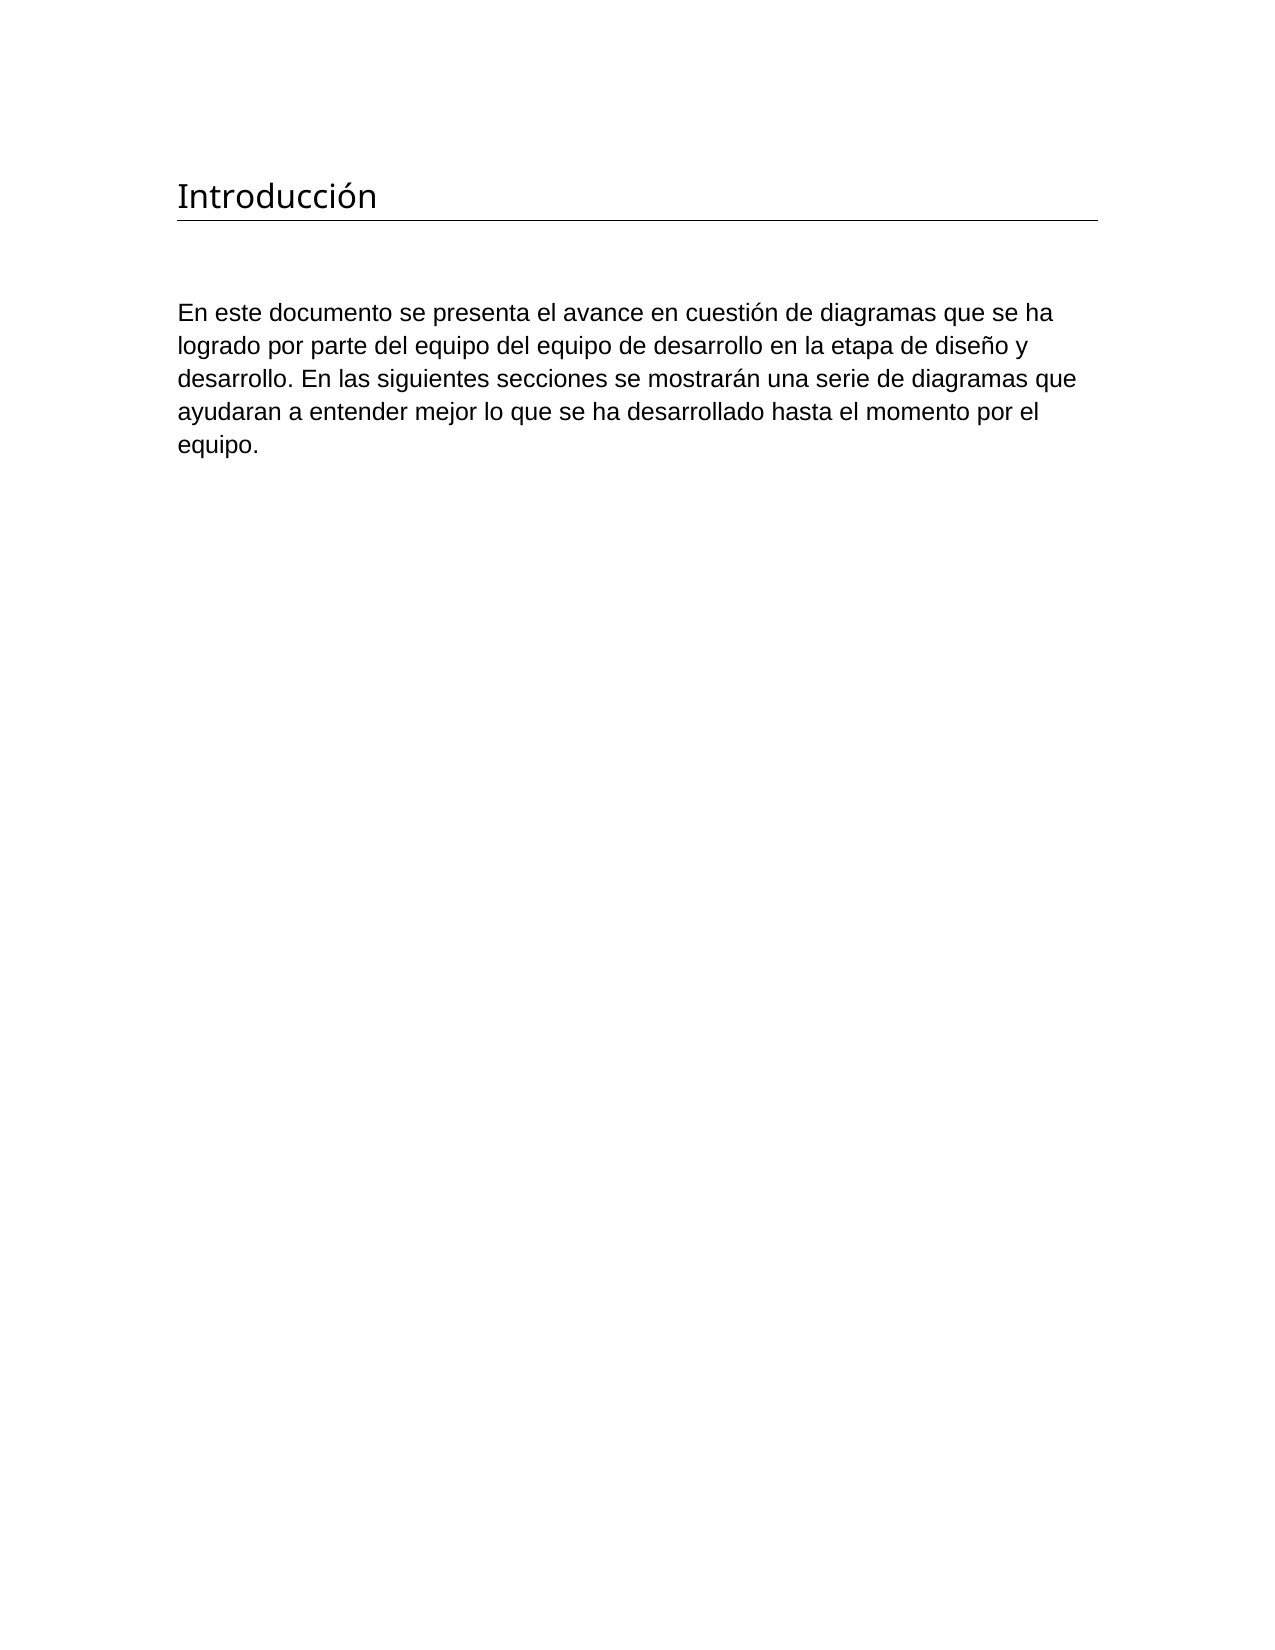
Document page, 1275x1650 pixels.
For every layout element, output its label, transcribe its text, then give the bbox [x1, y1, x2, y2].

text Introducción [177, 173, 1098, 220]
text En este documento se presenta el avance en cuestión de diagramas que se ha logrado por parte del equipo del equipo de desarrollo en la etapa de diseño y desarrollo. En las siguientes secciones se mostrarán una serie de diagramas que ayudaran a entender mejor lo que se ha desarrollado hasta el momento por el equipo. [177, 298, 1098, 458]
